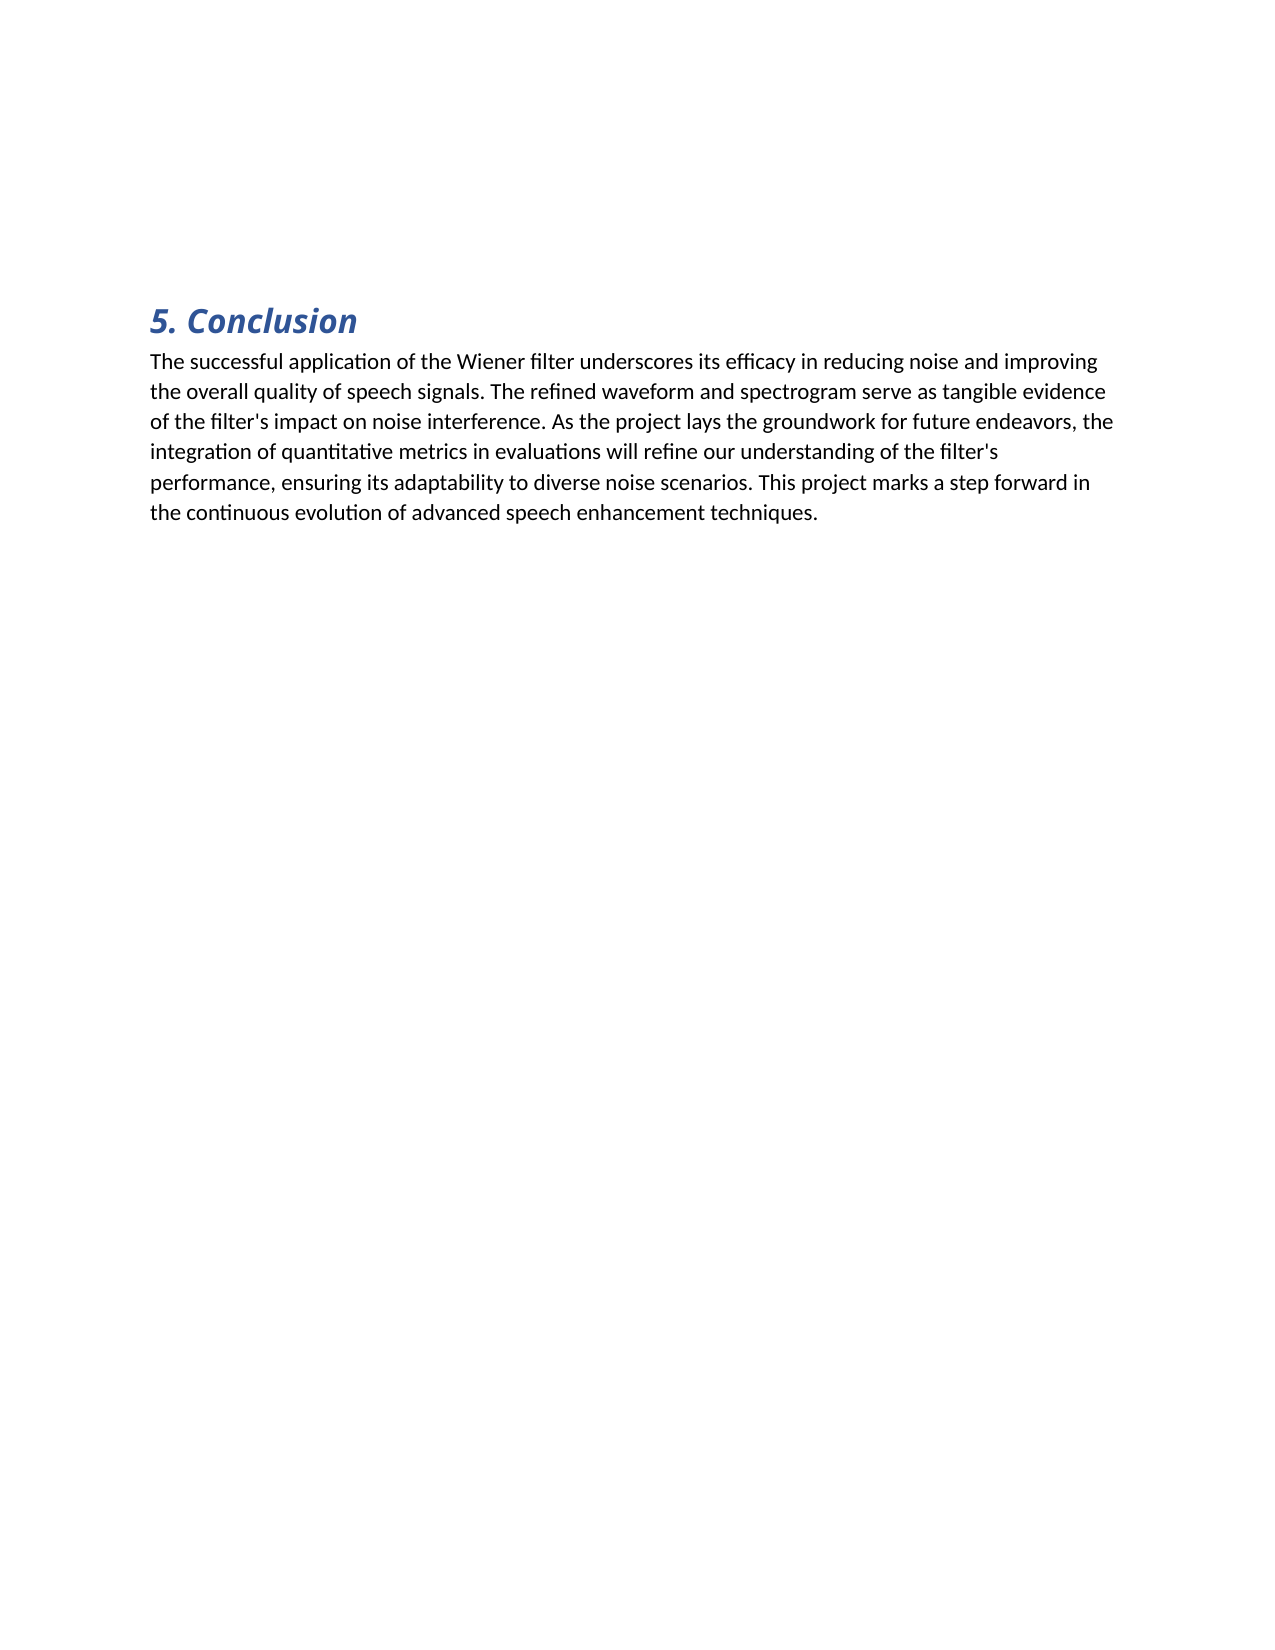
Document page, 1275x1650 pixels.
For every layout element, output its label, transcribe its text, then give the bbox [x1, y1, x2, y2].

subtitle 5. Conclusion [150, 298, 1125, 343]
text The successful application of the Wiener filter underscores its efficacy in reducing noise and improving the overall quality of speech signals. The refined waveform and spectrogram serve as tangible evidence of the filter's impact on noise interference. As the project lays the groundwork for future endeavors, the integration of quantitative metrics in evaluations will refine our understanding of the filter's performance, ensuring its adaptability to diverse noise scenarios. This project marks a step forward in the continuous evolution of advanced speech enhancement techniques. [150, 347, 1125, 526]
